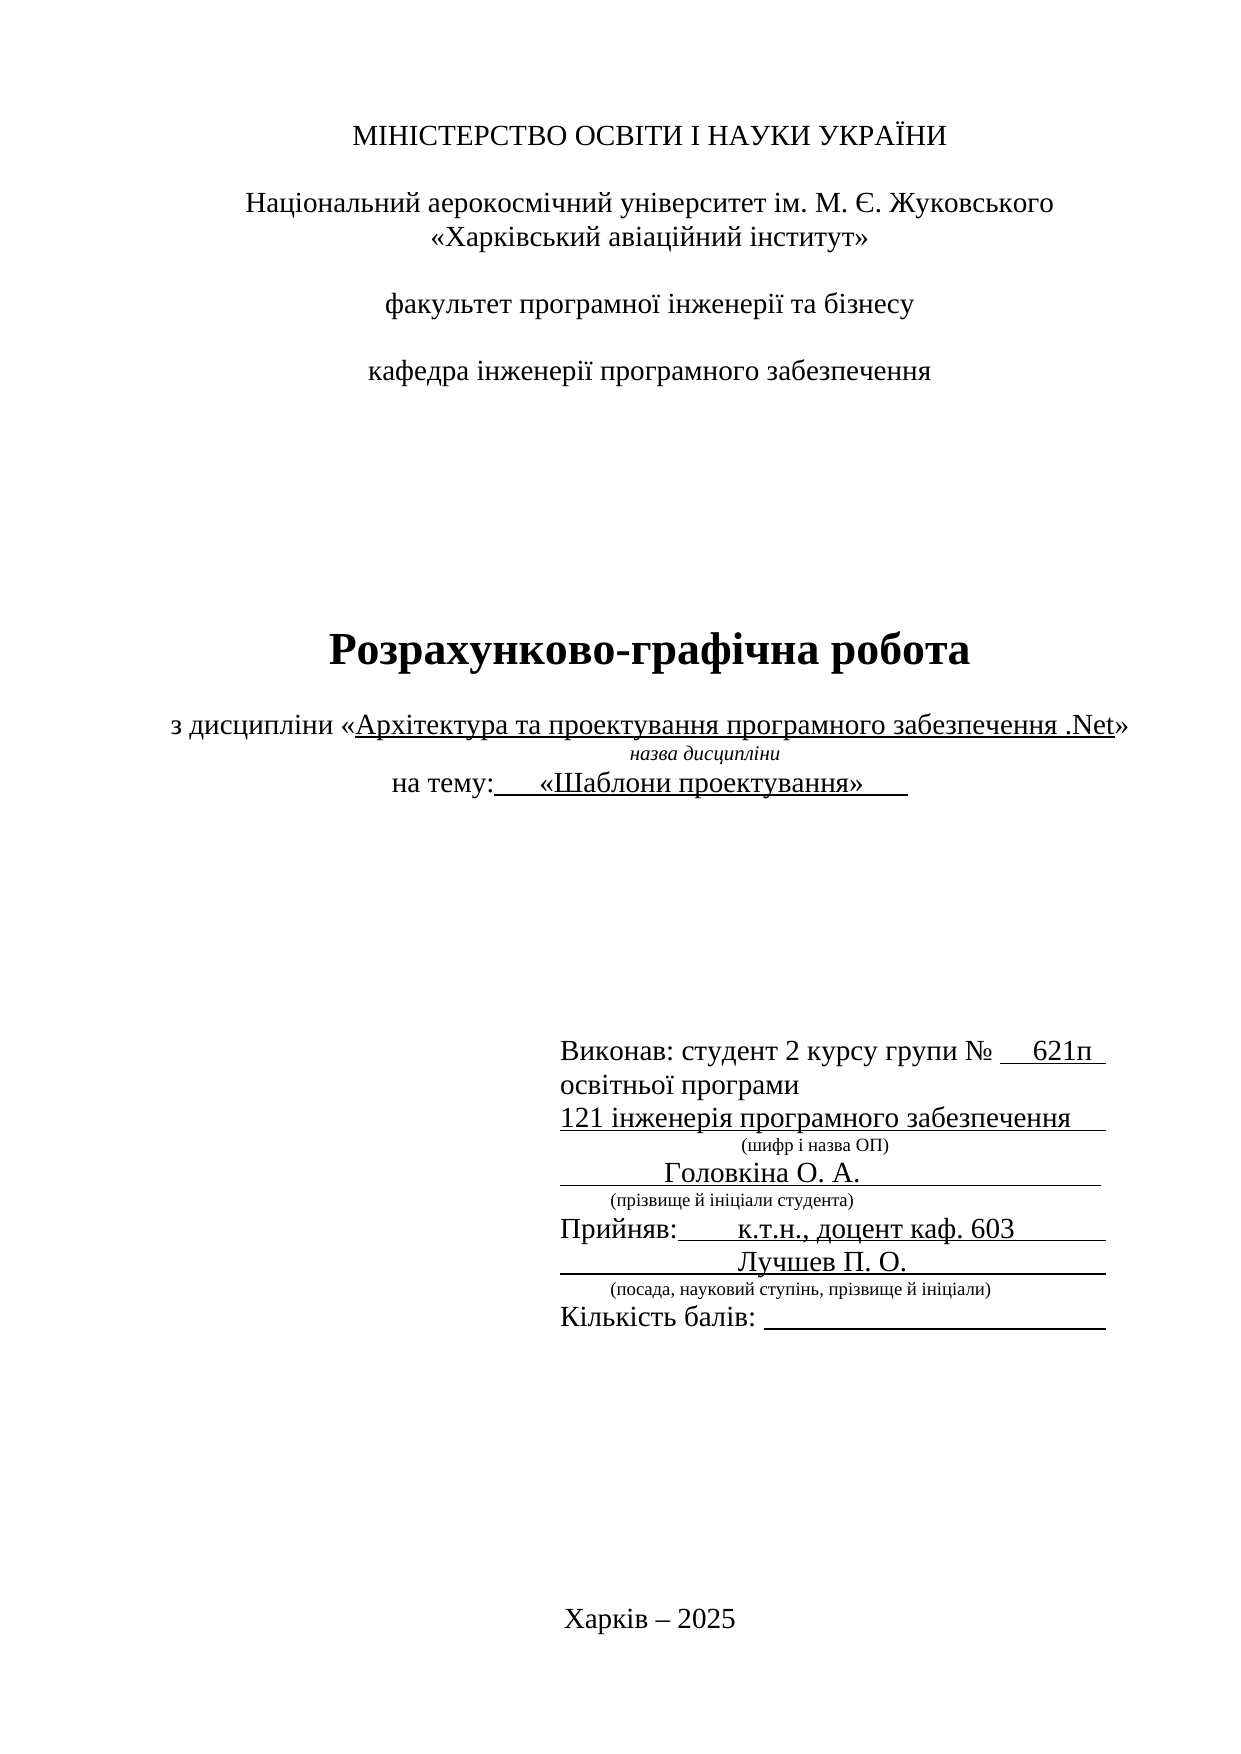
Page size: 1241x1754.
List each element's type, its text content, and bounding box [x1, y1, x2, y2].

text Виконав: студент 2 курсу групи № 621п [148, 1033, 1152, 1067]
text 121 інженерія програмного забезпечення [148, 1101, 1152, 1134]
text Головкіна О. А. [148, 1156, 1152, 1189]
text на тему: «Шаблони проектування» [148, 765, 1152, 799]
text з дисципліни «Архітектура та проектування програмного забезпечення .Net» [148, 707, 1152, 741]
text Розрахунково-графічна робота [148, 621, 1152, 674]
text Прийняв: к.т.н., доцент каф. 603 [148, 1211, 1152, 1244]
text кафедра інженерії програмного забезпечення [148, 353, 1152, 386]
text (шифр і назва ОП) [148, 1134, 1152, 1156]
text назва дисципліни [148, 741, 1152, 765]
text Харків – 2025 [148, 1601, 1152, 1635]
text (посада, науковий ступінь, прізвище й ініціали) [148, 1278, 1152, 1299]
text Лучшев П. О. [148, 1244, 1152, 1278]
text «Харківський авіаційний інститут» [148, 219, 1152, 252]
text освітньої програми [148, 1067, 1152, 1101]
text (прізвище й ініціали студента) [148, 1189, 1152, 1211]
text МІНІСТЕРСТВО ОСВІТИ І НАУКИ УКРАЇНИ [148, 118, 1152, 152]
text факультет програмної інженерії та бізнесу [148, 286, 1152, 319]
text Національний аерокосмічний університет ім. М. Є. Жуковського [148, 185, 1152, 219]
text Кількість балів: [148, 1299, 1152, 1333]
